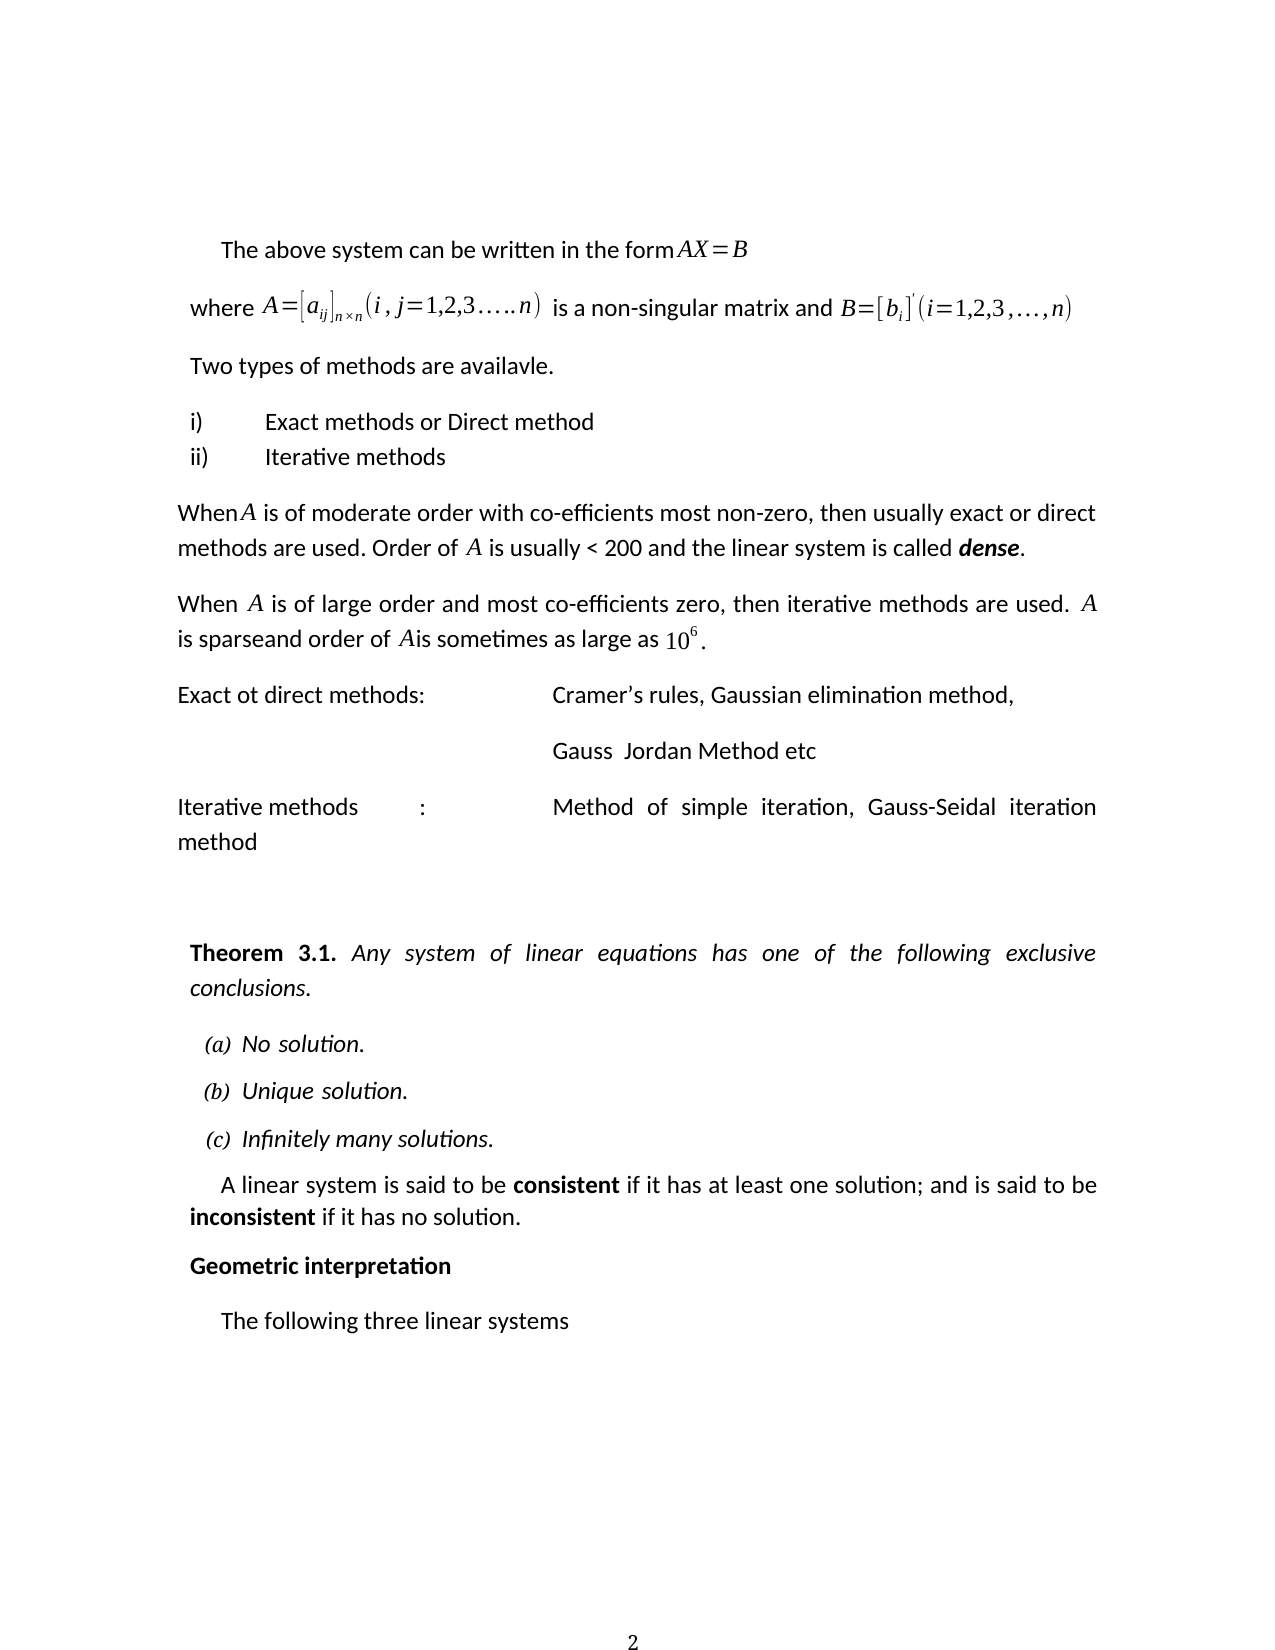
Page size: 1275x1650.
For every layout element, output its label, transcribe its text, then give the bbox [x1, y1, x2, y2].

list Unique solution. [203, 1076, 1098, 1106]
text Exact ot direct methods: Cramer’s rules, Gaussian elimination method, [177, 679, 1098, 710]
text Theorem 3.1. Any system of linear equations has one of the following exclusive conclusions. [190, 937, 1098, 1003]
text where is a non-singular matrix and [190, 290, 1098, 325]
text Two types of methods are availavle. [190, 350, 1098, 381]
text A linear system is said to be consistent if it has at least one solution; and is said to be inconsistent if it has no solution. [189, 1169, 1098, 1231]
subtitle Geometric interpretation [190, 1250, 1098, 1281]
list No solution. [204, 1028, 1098, 1059]
text The following three linear systems [221, 1305, 1098, 1336]
text When is of moderate order with co-efficients most non-zero, then usually exact or direct methods are used. Order of is usually < 200 and the linear system is called dense. [177, 497, 1098, 562]
text Iterative methods : Method of simple iteration, Gauss-Seidal iteration method [177, 791, 1098, 856]
list Infinitely many solutions. [206, 1123, 1098, 1153]
list Exact methods or Direct method [190, 406, 1098, 437]
text Gauss Jordan Method etc [477, 735, 1098, 766]
list Iterative methods [190, 441, 1098, 472]
text When is of large order and most co-efficients zero, then iterative methods are used. is sparseand order of is sometimes as large as [177, 588, 1098, 654]
text The above system can be written in the form [190, 234, 1098, 264]
